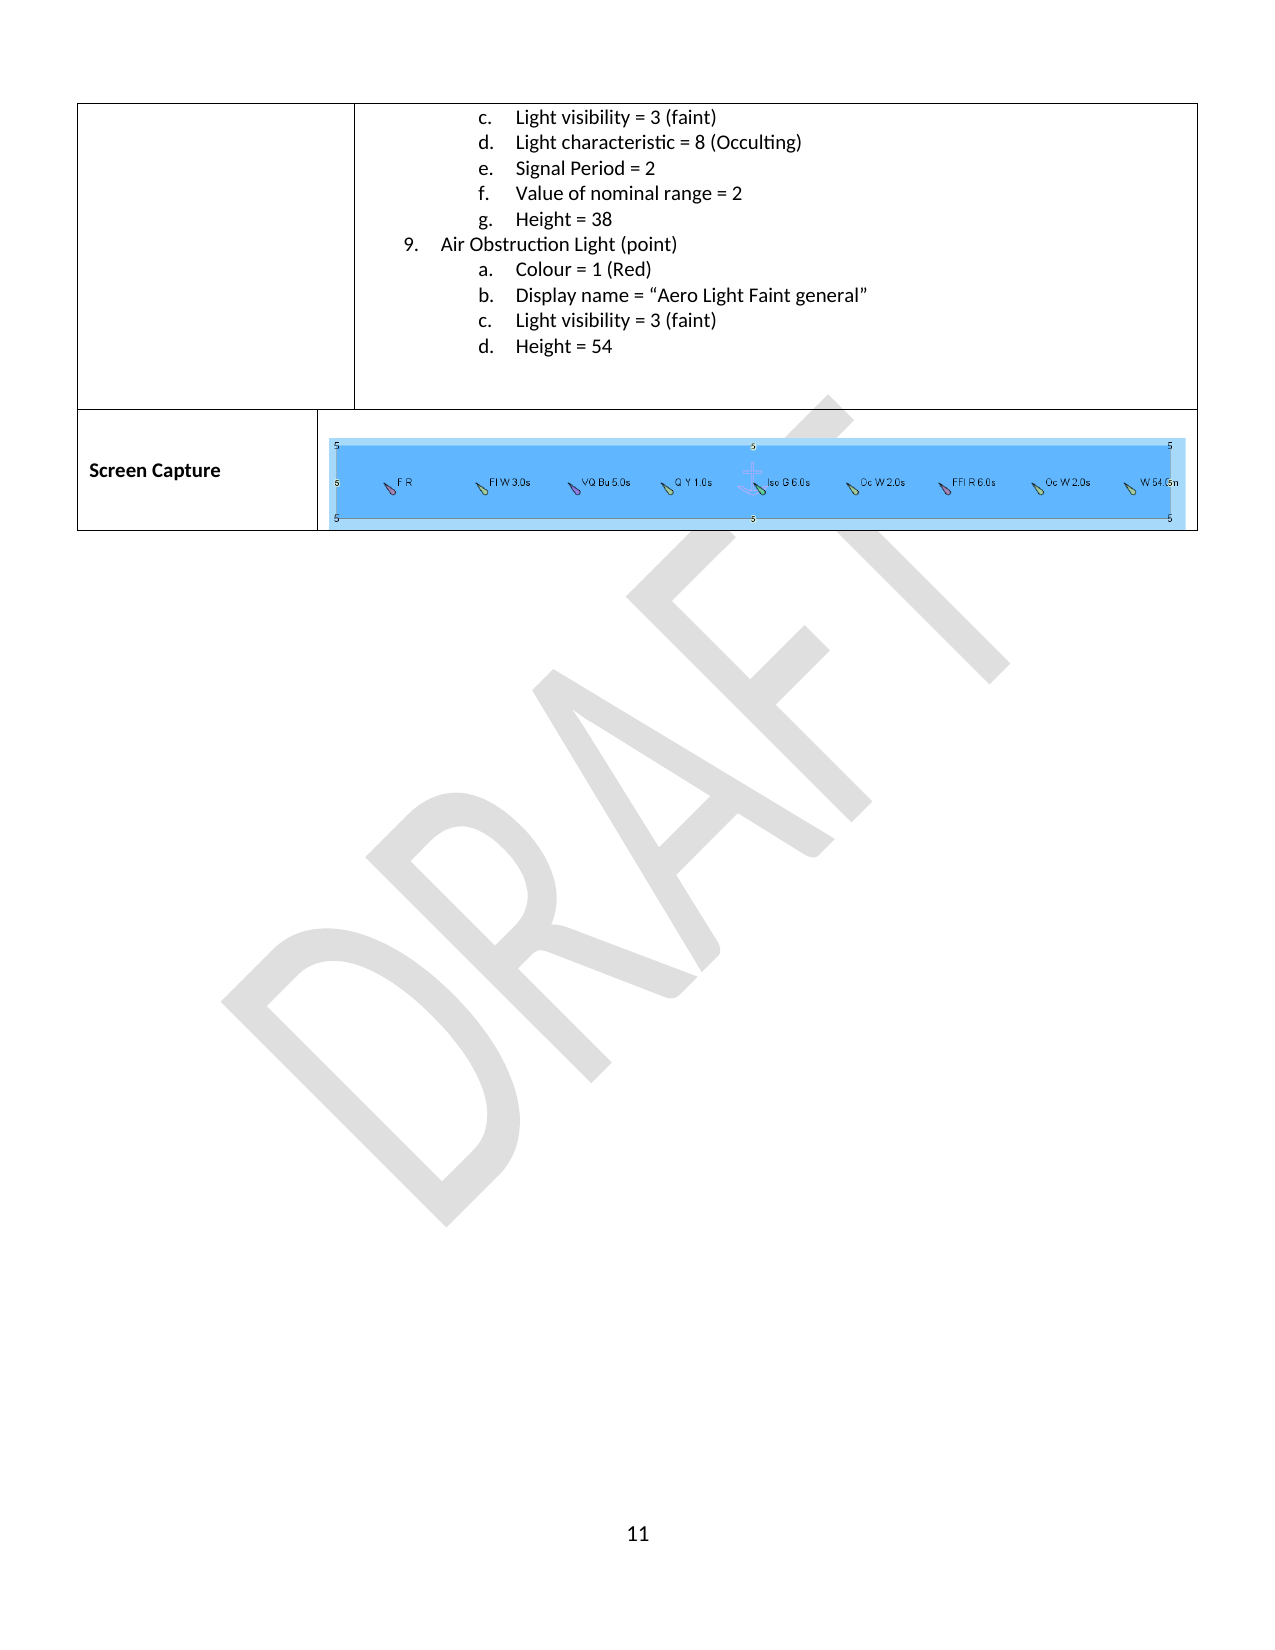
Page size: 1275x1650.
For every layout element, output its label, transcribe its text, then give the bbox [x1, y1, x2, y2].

table_cell Screen Capture [78, 410, 317, 530]
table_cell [355, 104, 1197, 409]
picture [329, 438, 1186, 530]
table_cell [318, 410, 1197, 530]
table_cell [78, 104, 354, 409]
